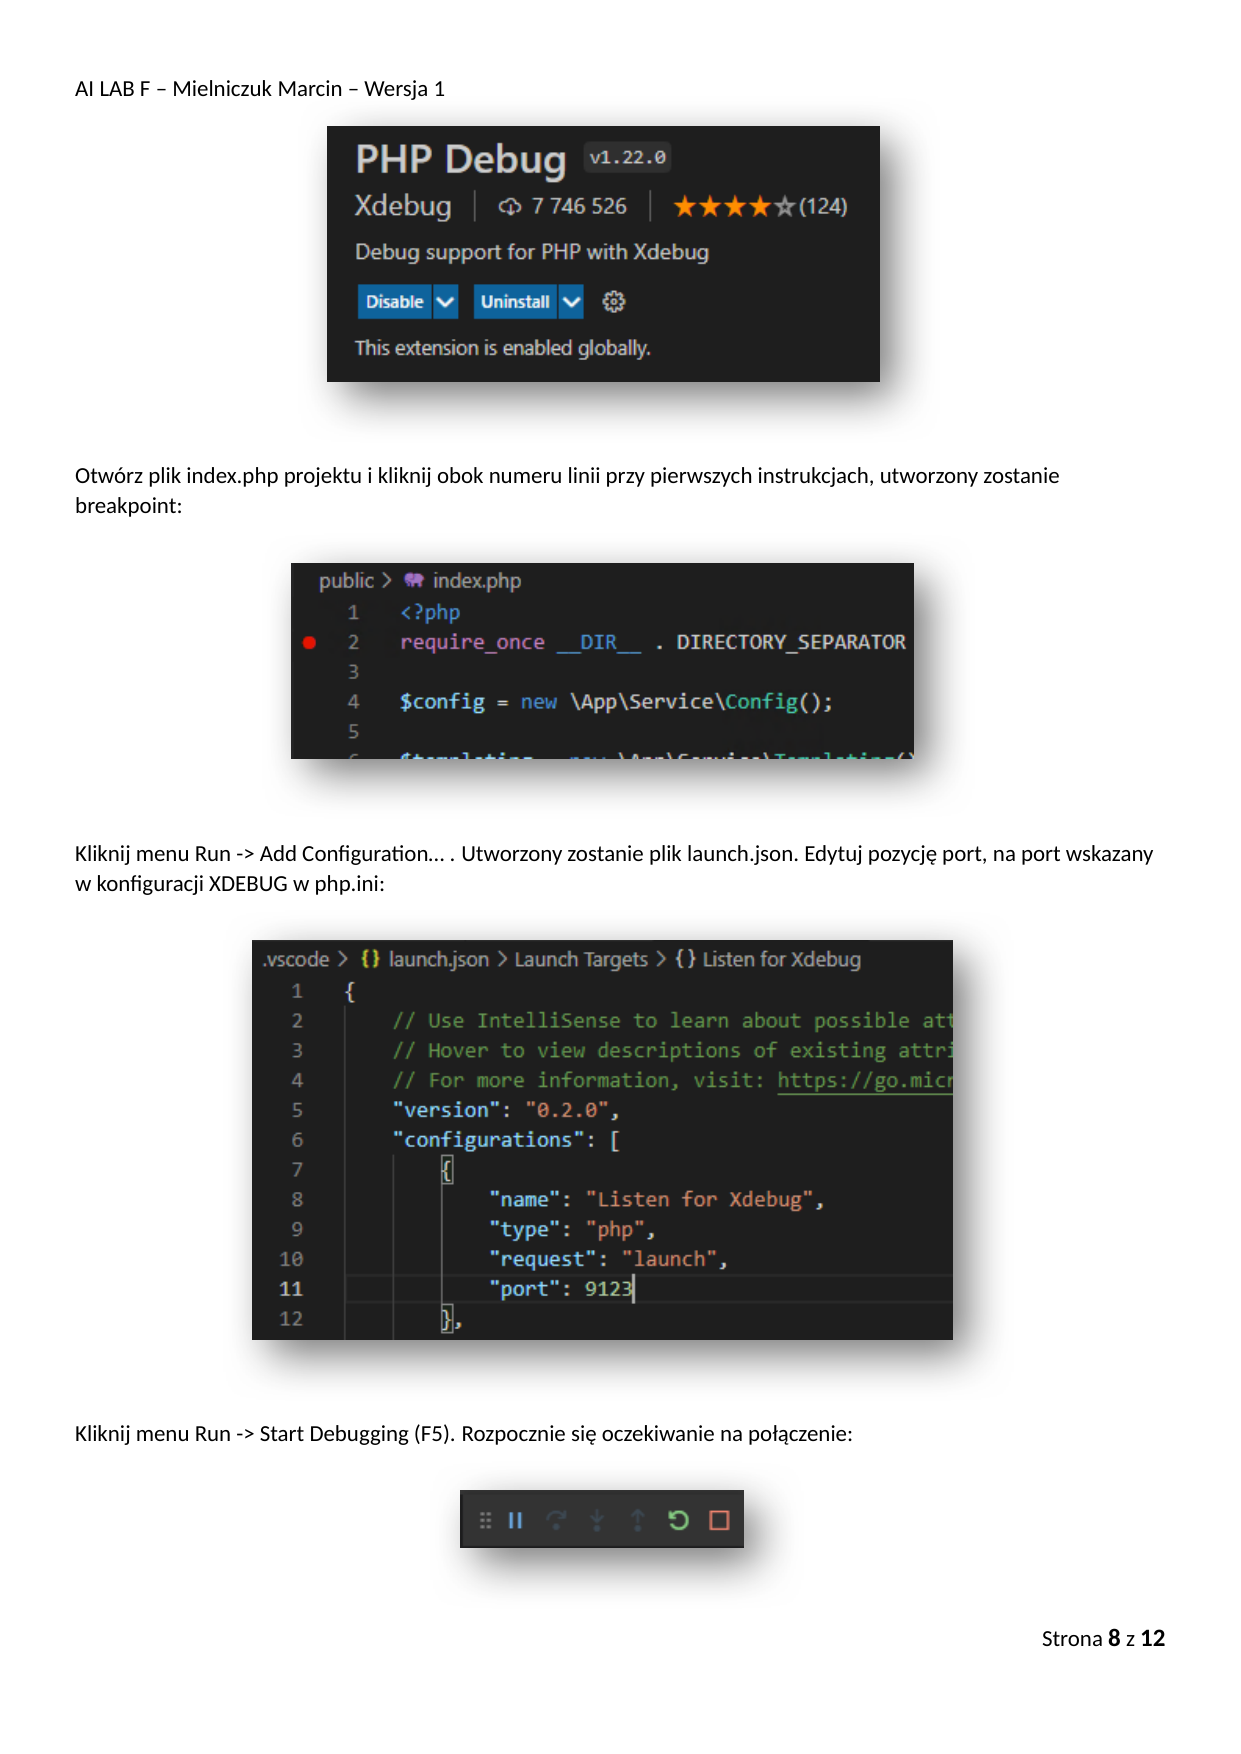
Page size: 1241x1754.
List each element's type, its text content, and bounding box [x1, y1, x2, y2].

picture [291, 563, 914, 759]
text Otwórz plik index.php projektu i kliknij obok numeru linii przy pierwszych instrukcjach, utworzony zostanie breakpoint: [75, 461, 1165, 519]
text Kliknij menu Run -> Add Configuration… . Utworzony zostanie plik launch.json. Edytuj pozycję port, na port wskazany w konfiguracji XDEBUG w php.ini: [75, 839, 1165, 897]
text Kliknij menu Run -> Start Debugging (F5). Rozpocznie się oczekiwanie na połączenie: [75, 1419, 1165, 1447]
picture [252, 940, 953, 1340]
picture [327, 126, 880, 382]
picture [460, 1490, 744, 1548]
